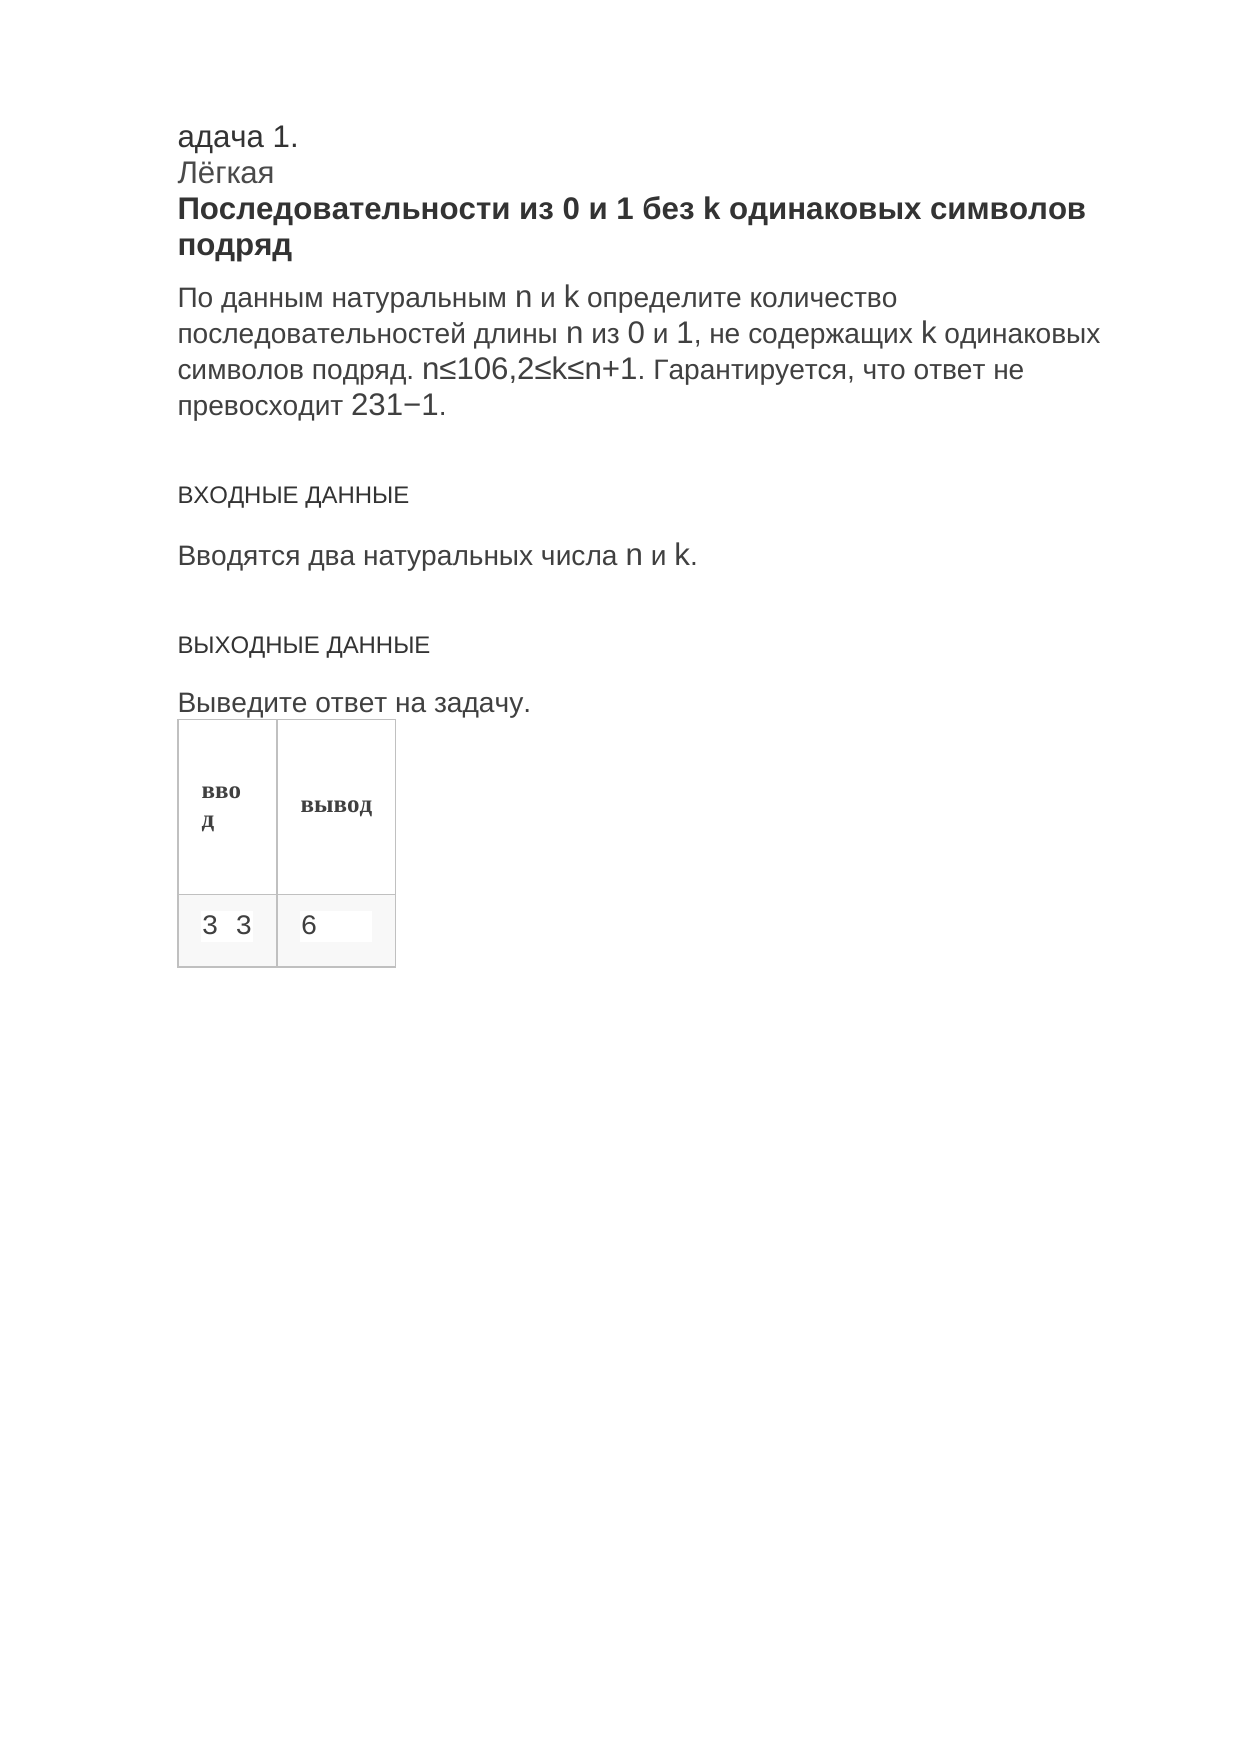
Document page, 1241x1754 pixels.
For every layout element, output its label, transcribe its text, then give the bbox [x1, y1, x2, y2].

text Выведите ответ на задачу. [177, 686, 1152, 719]
table_cell 6 [278, 895, 395, 966]
table_header вывод [278, 720, 395, 893]
text Лёгкая [177, 154, 1152, 190]
text адача 1. [177, 118, 1152, 154]
text ВХОДНЫЕ ДАННЫЕ [177, 469, 1152, 508]
text ВЫХОДНЫЕ ДАННЫЕ [177, 619, 1152, 658]
table_header ввод [179, 720, 276, 893]
text Вводятся два натуральных числа n и k. [177, 536, 1152, 572]
text По данным натуральным n и k определите количество последовательностей длины n из 0 и 1, не содержащих k одинаковых символов подряд. n≤106,2≤k≤n+1. Гарантируется, что ответ не превосходит 231−1. [177, 278, 1152, 422]
text Последовательности из 0 и 1 без k одинаковых символов подряд [177, 190, 1152, 262]
table_cell 3 3 [179, 895, 276, 966]
